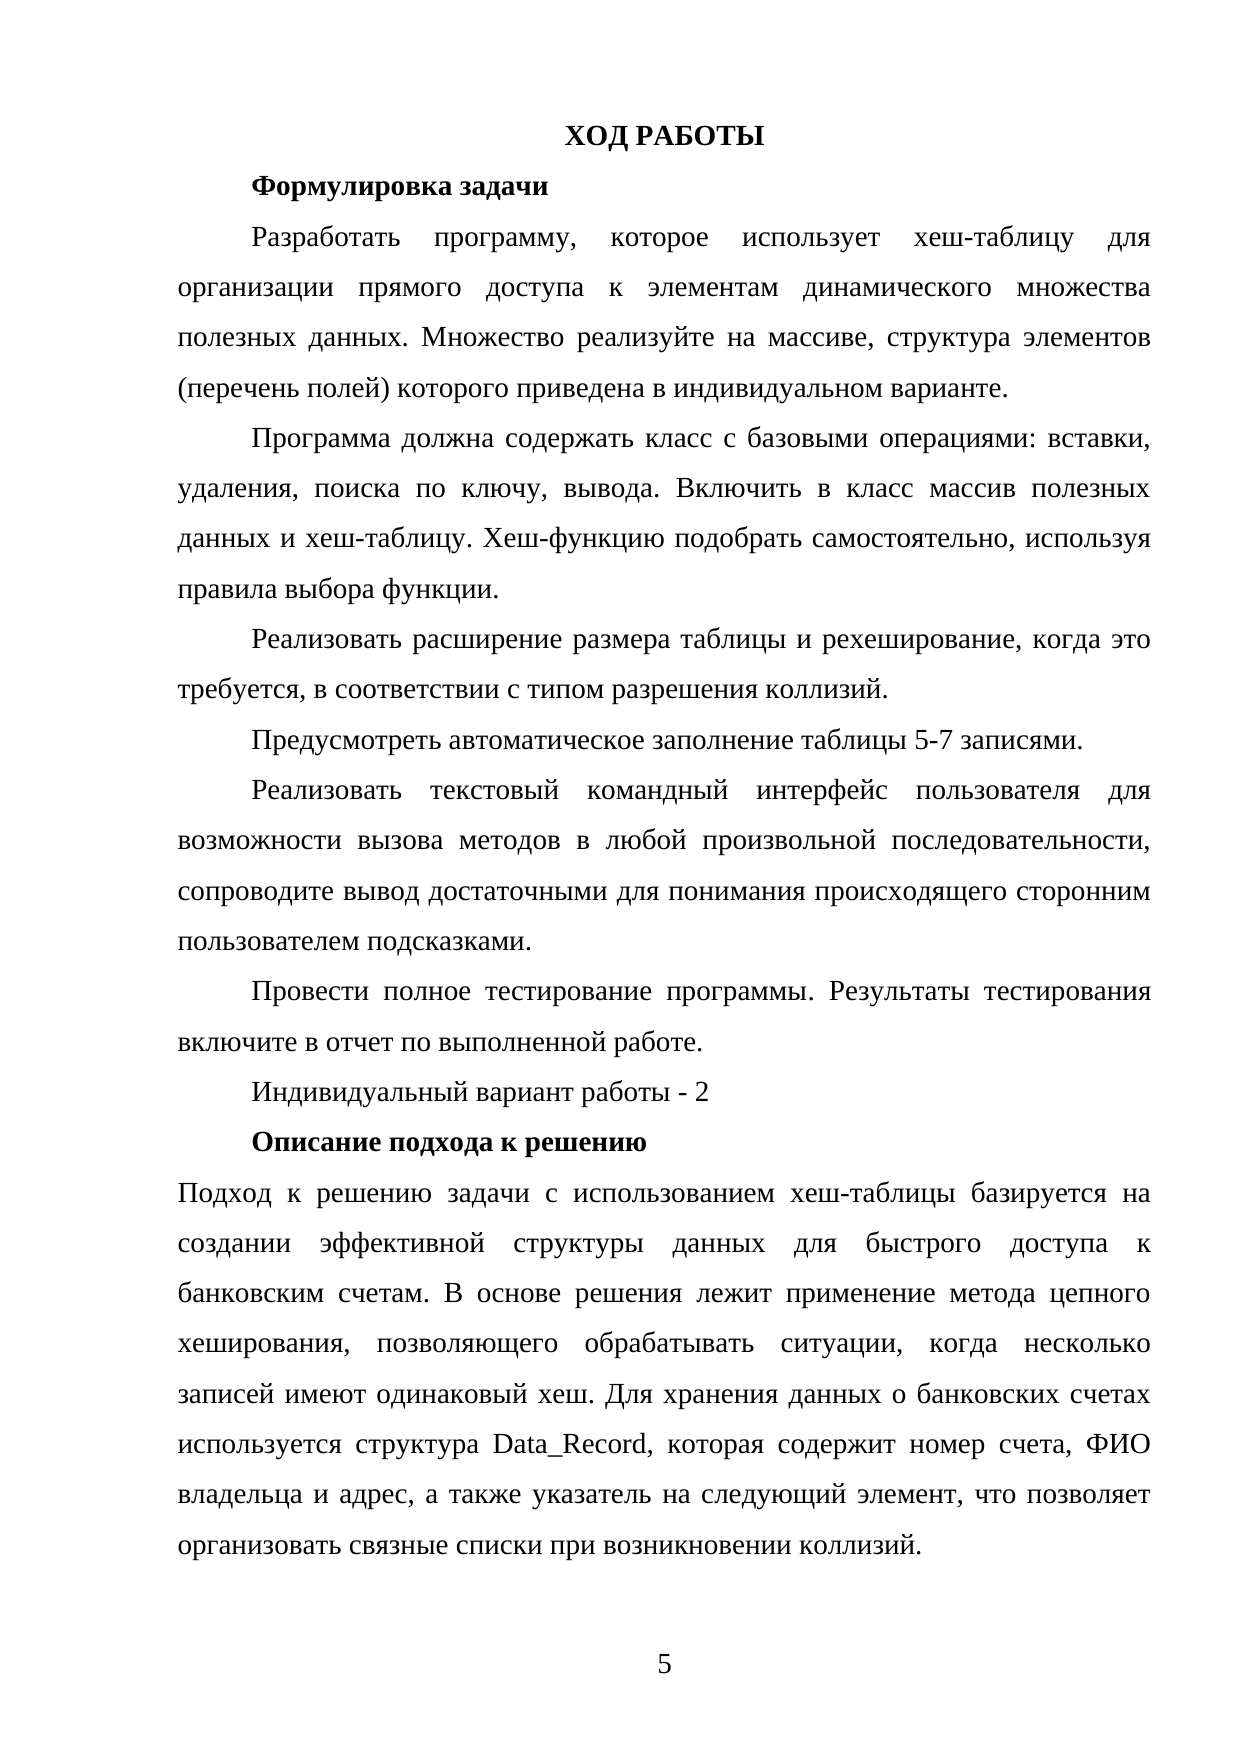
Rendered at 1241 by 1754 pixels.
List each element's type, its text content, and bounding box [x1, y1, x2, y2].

list Реализовать расширение размера таблицы и рехеширование, когда это требуется, в соответствии с типом разрешения коллизий. [177, 621, 1152, 705]
text Подход к решению задачи с использованием хеш-таблицы базируется на создании эффективной структуры данных для быстрого доступа к банковским счетам. В основе решения лежит применение метода цепного хеширования, позволяющего обрабатывать ситуации, когда несколько записей имеют одинаковый хеш. Для хранения данных о банковских счетах используется структура Data_Record, которая содержит номер счета, ФИО владельца и адрес, а также указатель на следующий элемент, что позволяет организовать связные списки при возникновении коллизий. [177, 1175, 1152, 1560]
list Предусмотреть автоматическое заполнение таблицы 5-7 записями. [177, 722, 1152, 755]
subtitle Формулировка задачи [251, 168, 1152, 202]
subtitle ХОД РАБОТЫ [177, 118, 1152, 152]
list Программа должна содержать класс с базовыми операциями: вставки, удаления, поиска по ключу, вывода. Включить в класс массив полезных данных и хеш-таблицу. Хеш-функцию подобрать самостоятельно, используя правила выбора функции. [177, 420, 1152, 604]
list Разработать программу, которое использует хеш-таблицу для организации прямого доступа к элементам динамического множества полезных данных. Множество реализуйте на массиве, структура элементов (перечень полей) которого приведена в индивидуальном варианте. [177, 219, 1152, 403]
list Индивидуальный вариант работы - 2 [177, 1074, 1152, 1108]
list Реализовать текстовый командный интерфейс пользователя для возможности вызова методов в любой произвольной последовательности, сопроводите вывод достаточными для понимания происходящего сторонним пользователем подсказками. [177, 772, 1152, 957]
subtitle Описание подхода к решению [251, 1124, 1152, 1158]
list Провести полное тестирование программы. Результаты тестирования включите в отчет по выполненной работе. [177, 973, 1152, 1057]
